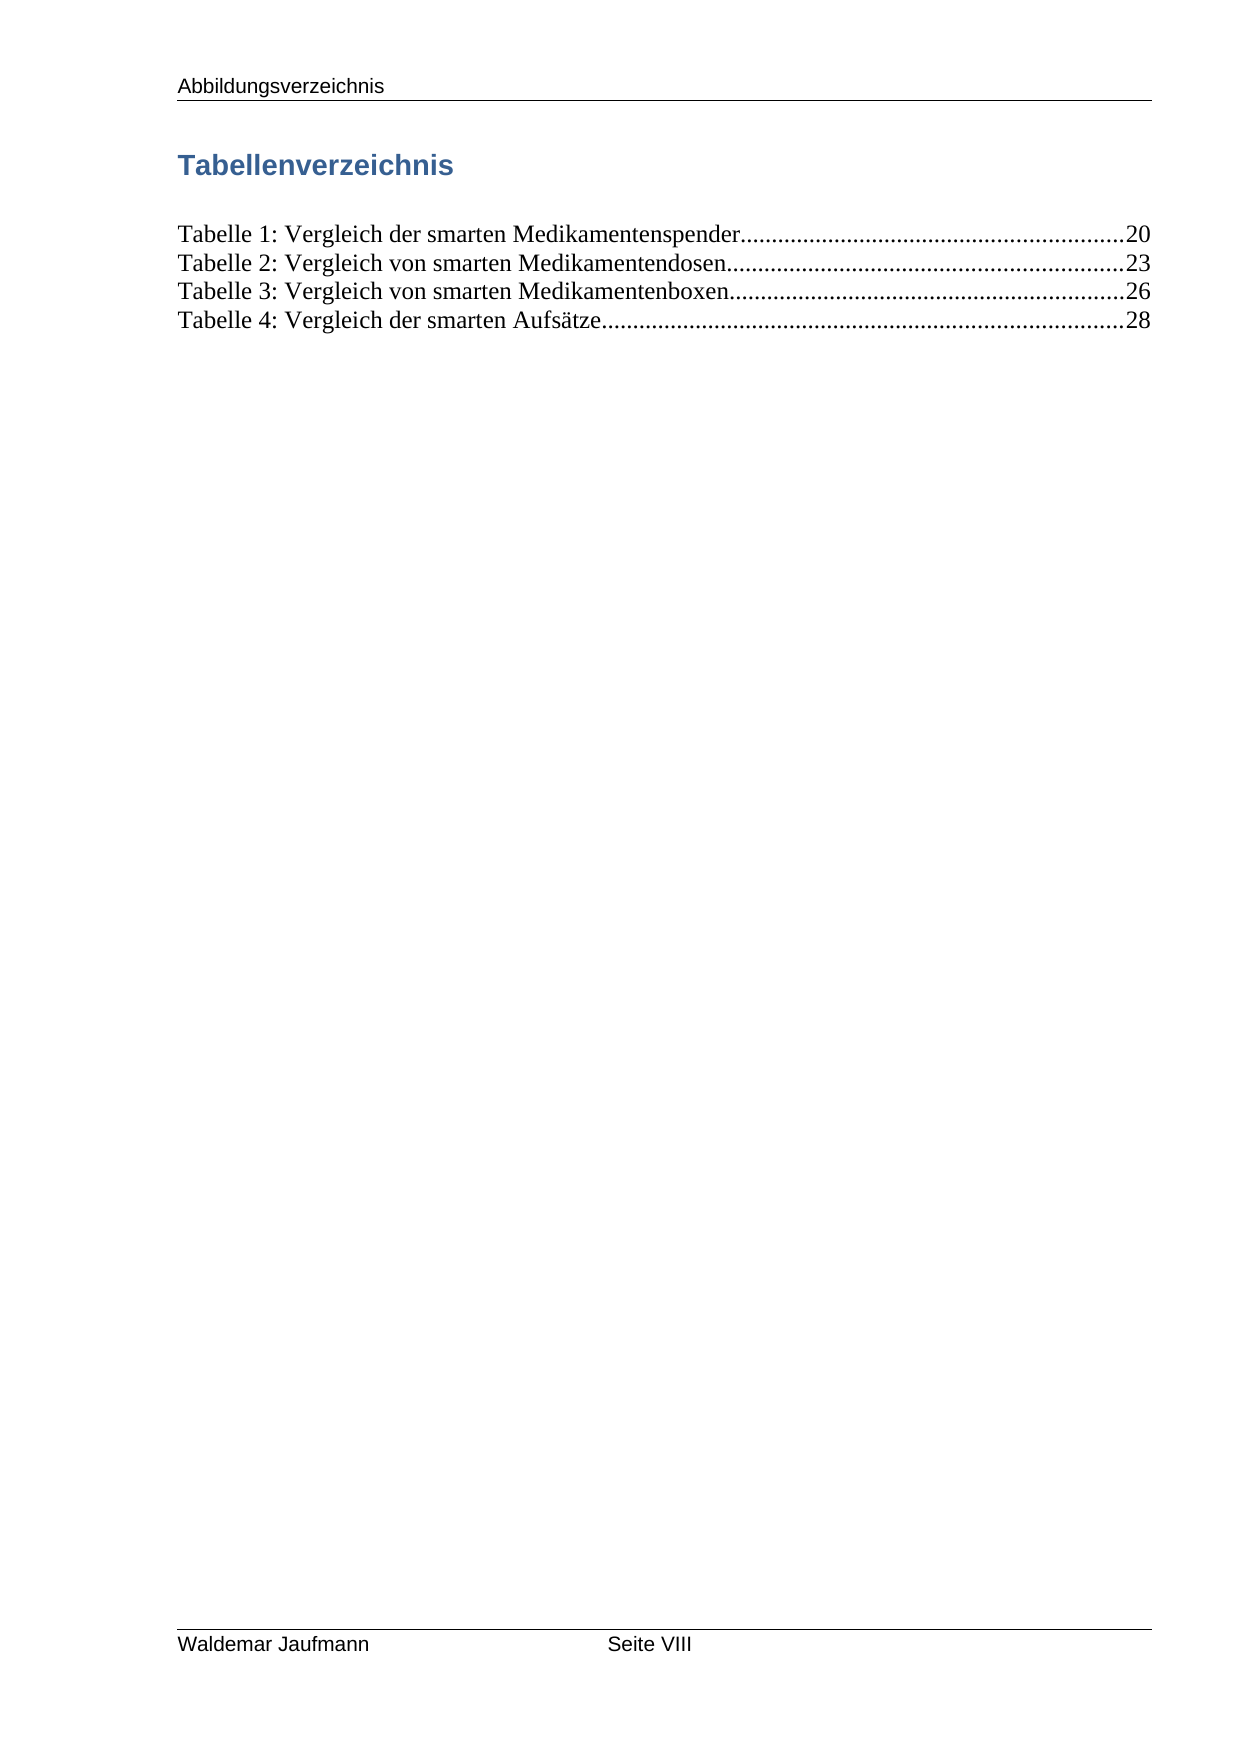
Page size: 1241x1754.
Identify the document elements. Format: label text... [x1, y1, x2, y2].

text Tabelle 1: Vergleich der smarten Medikamentenspender 20 [177, 219, 1152, 248]
text Tabelle 4: Vergleich der smarten Aufsätze 28 [177, 305, 1152, 334]
text Tabelle 2: Vergleich von smarten Medikamentendosen 23 [177, 248, 1152, 276]
text Tabellenverzeichnis [177, 148, 1152, 181]
text Tabelle 3: Vergleich von smarten Medikamentenboxen 26 [177, 276, 1152, 305]
